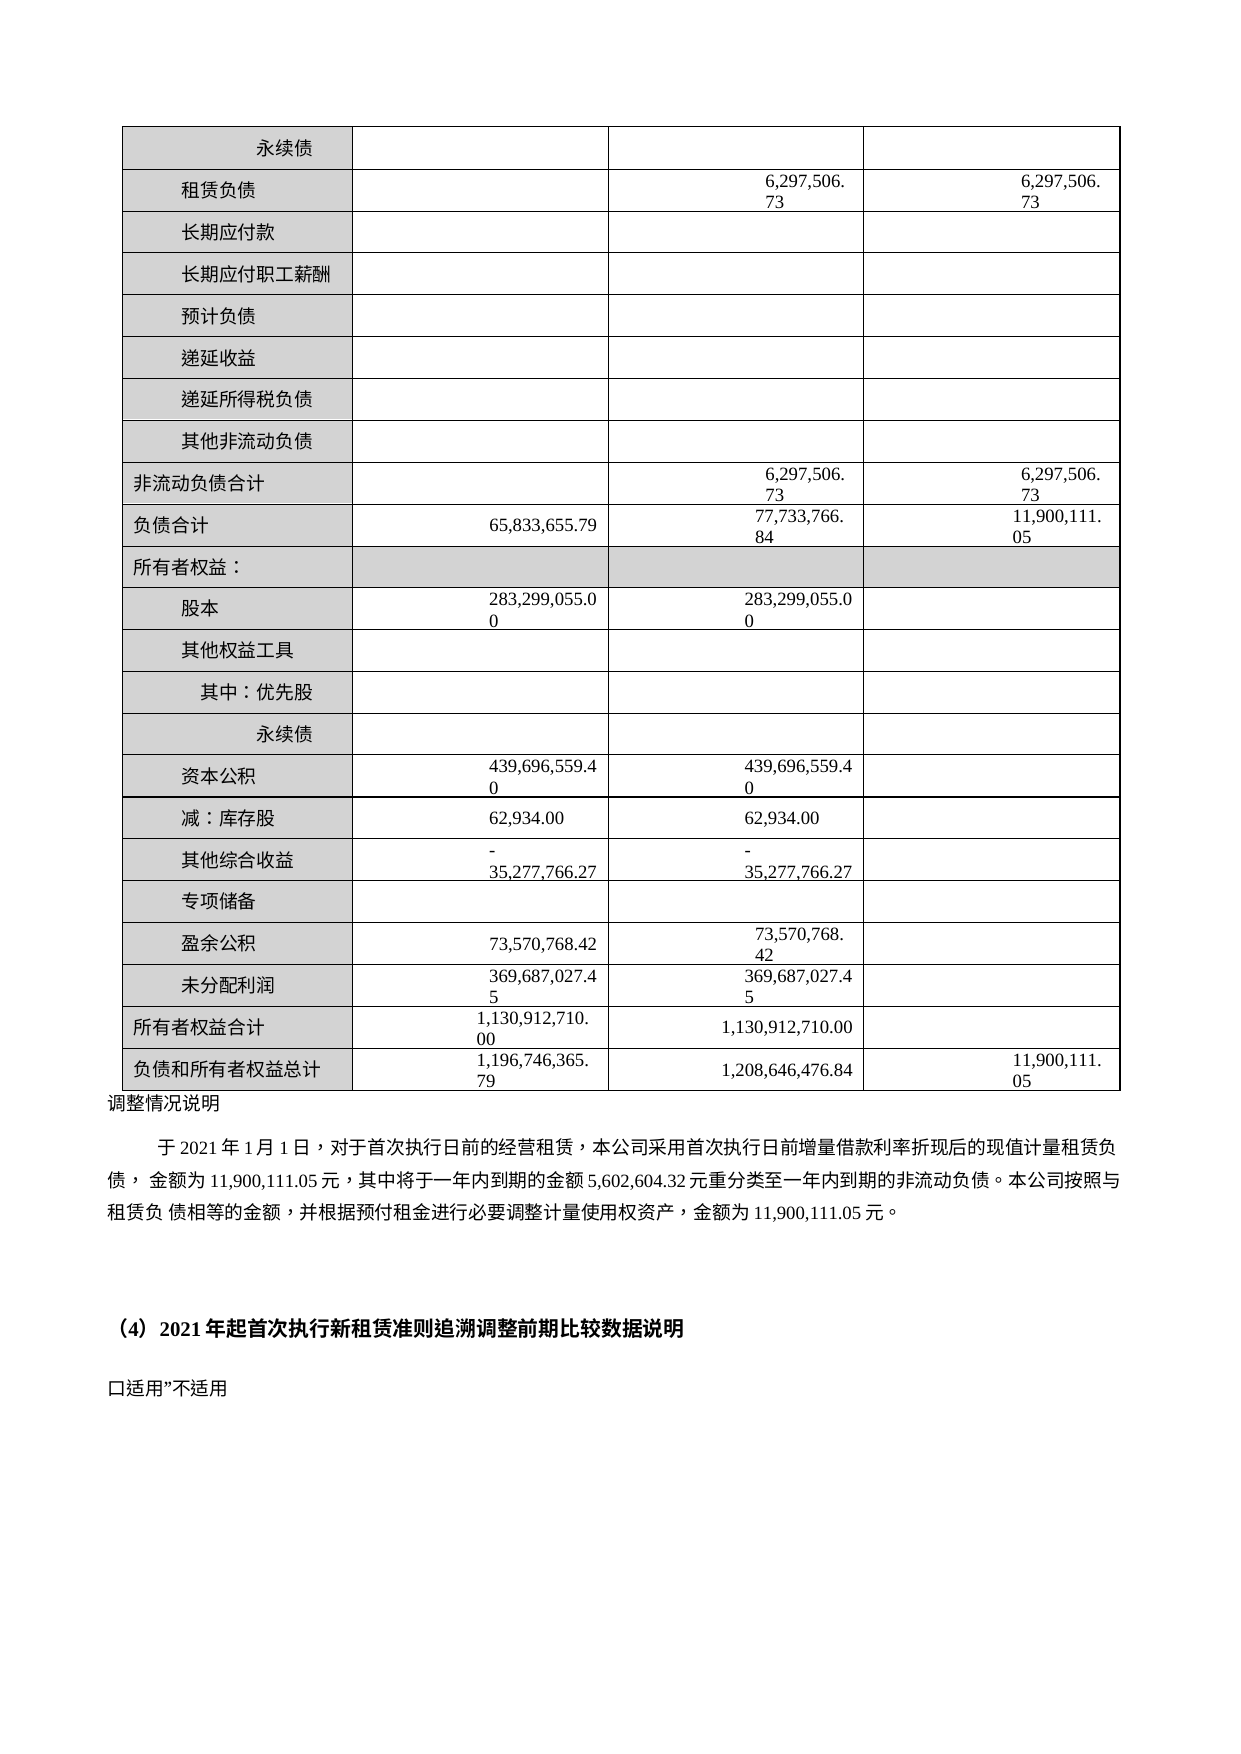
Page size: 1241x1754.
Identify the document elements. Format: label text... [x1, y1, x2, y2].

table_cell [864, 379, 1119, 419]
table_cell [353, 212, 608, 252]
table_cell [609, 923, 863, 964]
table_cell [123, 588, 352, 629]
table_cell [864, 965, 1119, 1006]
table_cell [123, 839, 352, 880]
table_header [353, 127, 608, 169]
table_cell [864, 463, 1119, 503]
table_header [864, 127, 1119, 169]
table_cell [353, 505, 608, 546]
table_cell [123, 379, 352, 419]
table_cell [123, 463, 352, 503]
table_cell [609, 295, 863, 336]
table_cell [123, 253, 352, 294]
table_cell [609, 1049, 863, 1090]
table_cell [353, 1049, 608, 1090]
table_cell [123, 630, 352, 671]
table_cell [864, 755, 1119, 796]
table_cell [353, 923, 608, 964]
text 口适用”不适用 [107, 1369, 1135, 1402]
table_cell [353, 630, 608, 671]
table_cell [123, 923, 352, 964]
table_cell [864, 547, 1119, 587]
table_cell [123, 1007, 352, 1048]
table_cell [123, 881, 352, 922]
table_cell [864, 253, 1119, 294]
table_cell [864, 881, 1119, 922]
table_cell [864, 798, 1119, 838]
text 于2021年1月1日，对于首次执行日前的经营租赁，本公司采用首次执行日前增量借款利率折现后的现值计量租赁负债， 金额为11,900,111.05元，其中将于一年内到期的金额5,602,604.32元重分类至一年内到期的非流动负债。本公司按照与租赁负 债相等的金额，并根据预付租金进行必要调整计量使用权资产，金额为11,900,111.05元。 [107, 1129, 1135, 1226]
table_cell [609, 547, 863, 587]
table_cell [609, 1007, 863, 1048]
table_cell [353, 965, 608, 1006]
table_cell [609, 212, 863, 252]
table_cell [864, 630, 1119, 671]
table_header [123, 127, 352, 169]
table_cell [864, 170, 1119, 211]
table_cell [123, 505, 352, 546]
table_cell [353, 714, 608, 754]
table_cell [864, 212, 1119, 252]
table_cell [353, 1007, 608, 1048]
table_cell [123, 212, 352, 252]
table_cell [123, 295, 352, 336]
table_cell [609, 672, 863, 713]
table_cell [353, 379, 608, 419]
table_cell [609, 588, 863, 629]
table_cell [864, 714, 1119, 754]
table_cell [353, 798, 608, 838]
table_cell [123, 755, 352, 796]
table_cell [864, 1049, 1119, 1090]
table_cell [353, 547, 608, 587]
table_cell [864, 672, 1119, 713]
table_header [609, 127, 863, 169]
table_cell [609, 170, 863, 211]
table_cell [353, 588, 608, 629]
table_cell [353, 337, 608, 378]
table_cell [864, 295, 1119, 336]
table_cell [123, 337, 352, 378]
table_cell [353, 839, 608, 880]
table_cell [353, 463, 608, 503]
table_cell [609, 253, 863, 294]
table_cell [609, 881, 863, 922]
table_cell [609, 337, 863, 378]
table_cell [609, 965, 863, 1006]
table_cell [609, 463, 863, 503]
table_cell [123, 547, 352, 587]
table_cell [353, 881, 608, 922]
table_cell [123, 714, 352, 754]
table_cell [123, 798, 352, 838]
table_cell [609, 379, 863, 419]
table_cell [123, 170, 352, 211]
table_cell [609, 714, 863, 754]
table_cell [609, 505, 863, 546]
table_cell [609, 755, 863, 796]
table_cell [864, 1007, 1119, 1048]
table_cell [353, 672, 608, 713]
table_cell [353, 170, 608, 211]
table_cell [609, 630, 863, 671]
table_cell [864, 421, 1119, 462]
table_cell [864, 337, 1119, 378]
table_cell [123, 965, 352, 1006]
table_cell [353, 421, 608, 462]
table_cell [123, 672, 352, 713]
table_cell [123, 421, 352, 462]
text 调整情况说明 [107, 1091, 1135, 1116]
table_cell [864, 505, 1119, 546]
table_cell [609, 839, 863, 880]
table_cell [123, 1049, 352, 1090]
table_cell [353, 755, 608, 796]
subtitle （4）2021年起首次执行新租赁准则追溯调整前期比较数据说明 [107, 1314, 1135, 1342]
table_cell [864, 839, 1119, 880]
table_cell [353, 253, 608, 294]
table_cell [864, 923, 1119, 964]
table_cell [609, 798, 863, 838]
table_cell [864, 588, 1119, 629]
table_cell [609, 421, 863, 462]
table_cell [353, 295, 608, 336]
